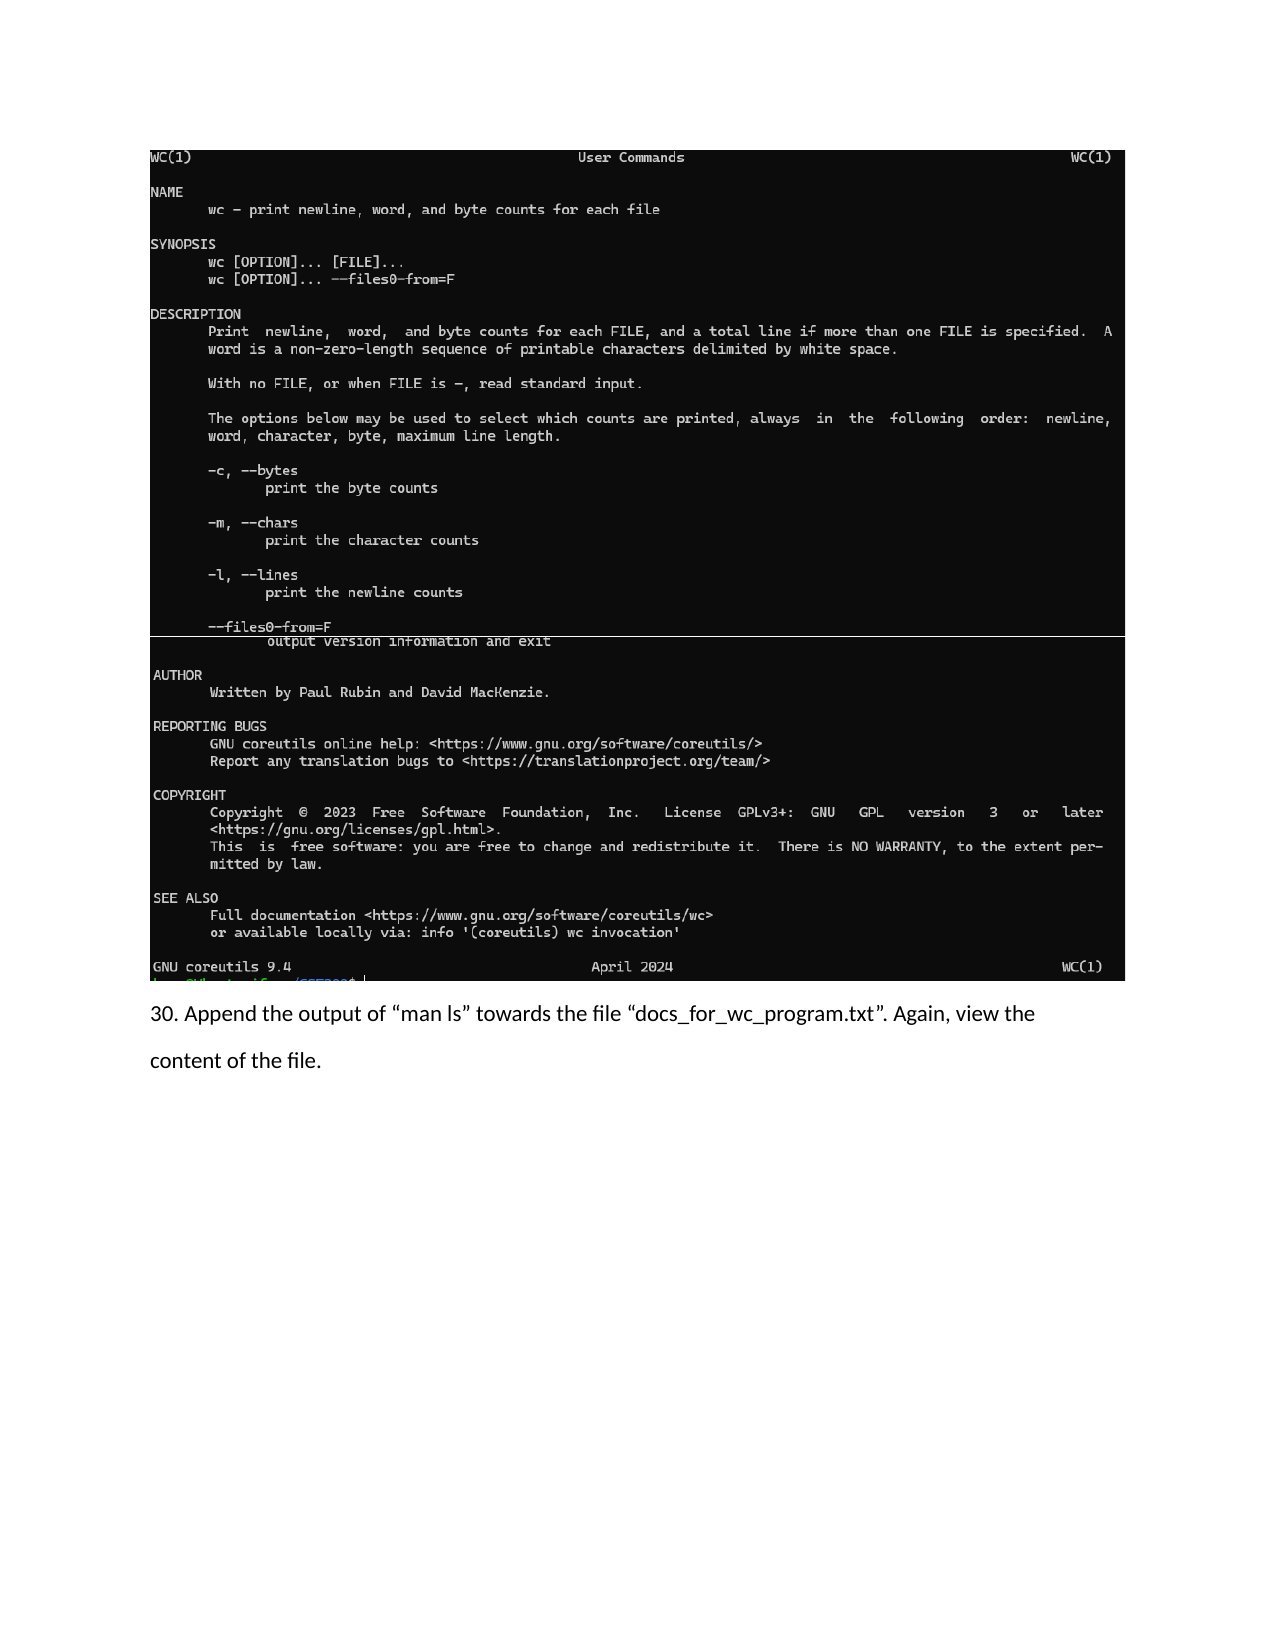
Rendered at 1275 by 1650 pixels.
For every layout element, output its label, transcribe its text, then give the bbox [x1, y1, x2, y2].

text content of the file. [150, 1046, 1125, 1074]
picture [150, 637, 1125, 981]
picture [150, 150, 1125, 636]
text 30. Append the output of “man ls” towards the file “docs_for_wc_program.txt”. Again, view the [150, 999, 1125, 1027]
